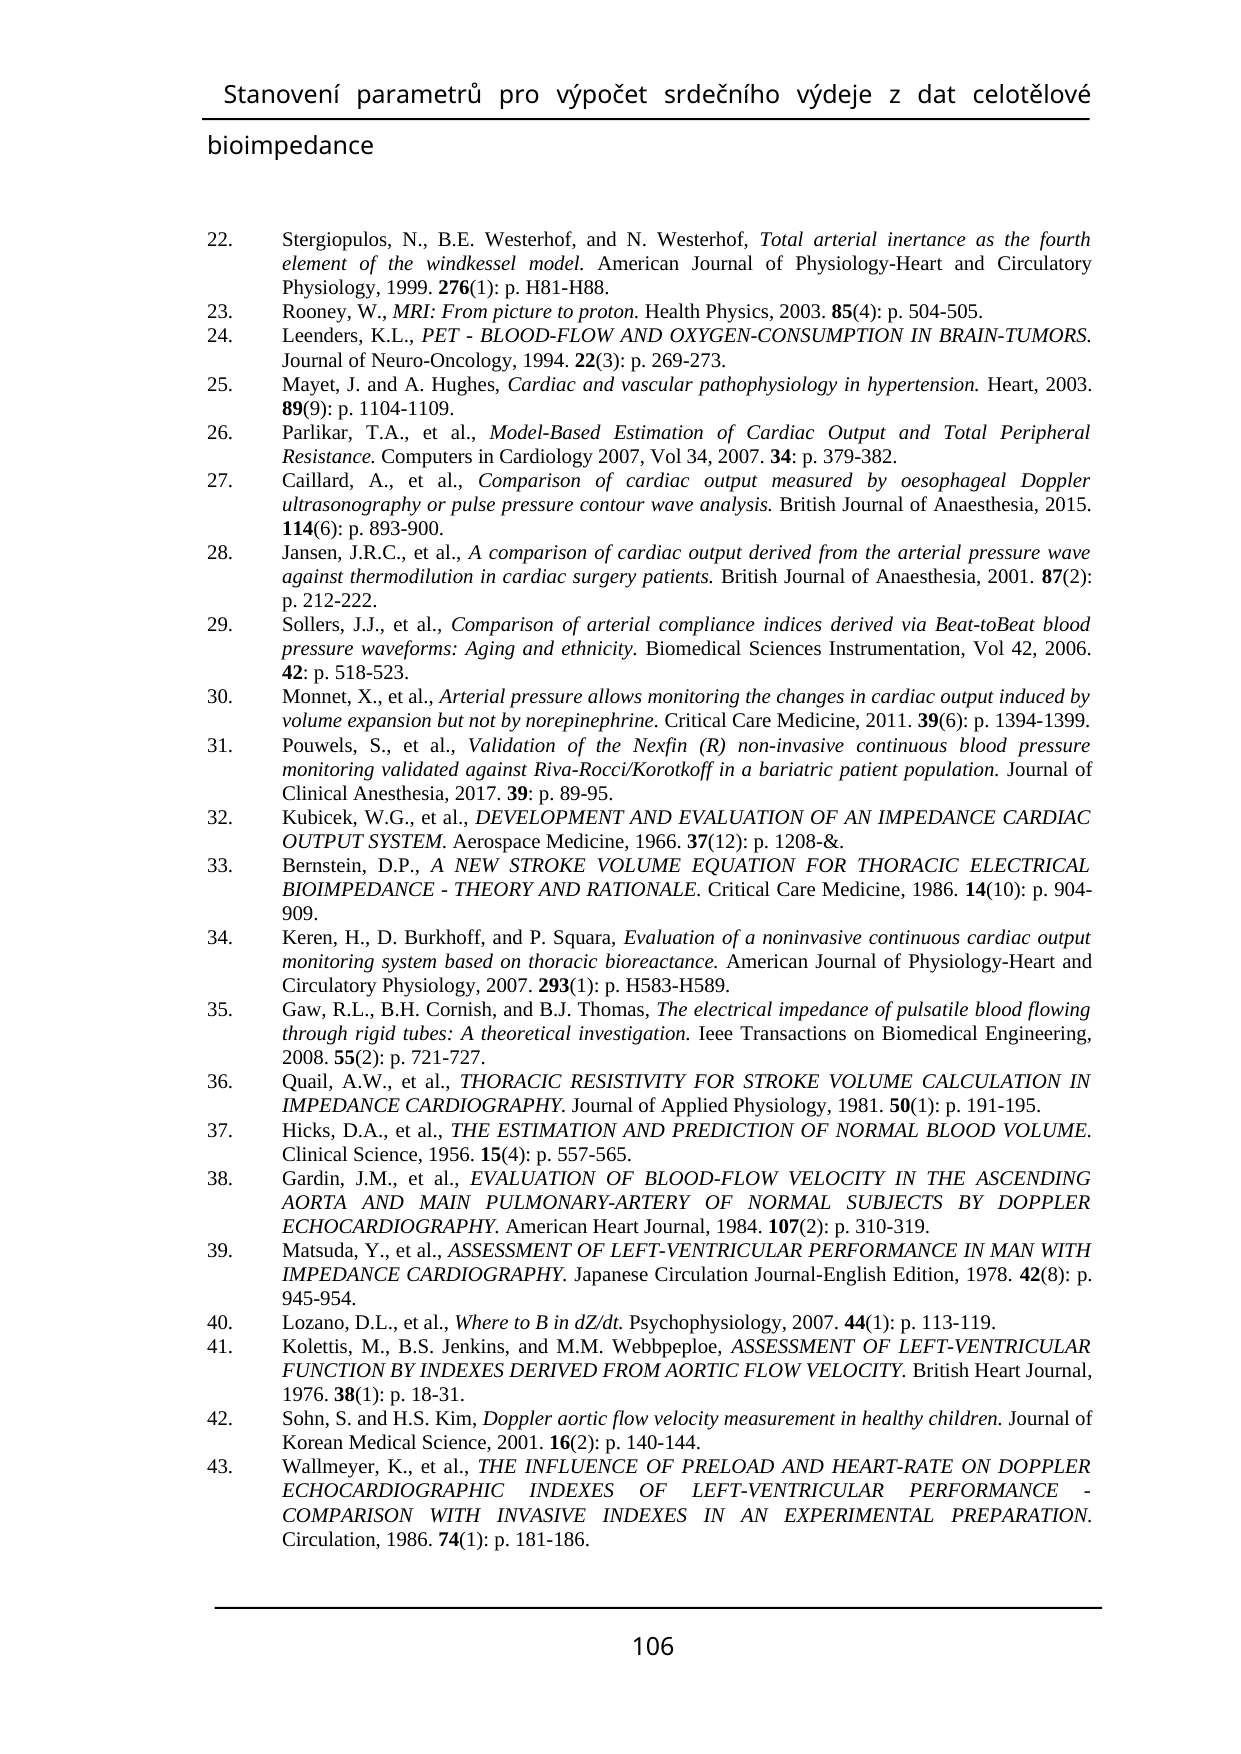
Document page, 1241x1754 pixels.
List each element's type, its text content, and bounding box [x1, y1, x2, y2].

text 32. Kubicek, W.G., et al., DEVELOPMENT AND EVALUATION OF AN IMPEDANCE CARDIAC OUTPUT SYSTEM. Aerospace Medicine, 1966. 37(12): p. 1208-&. [207, 805, 1092, 853]
text 41. Kolettis, M., B.S. Jenkins, and M.M. Webbpeploe, ASSESSMENT OF LEFT-VENTRICULAR FUNCTION BY INDEXES DERIVED FROM AORTIC FLOW VELOCITY. British Heart Journal, 1976. 38(1): p. 18-31. [207, 1334, 1092, 1406]
text 34. Keren, H., D. Burkhoff, and P. Squara, Evaluation of a noninvasive continuous cardiac output monitoring system based on thoracic bioreactance. American Journal of Physiology-Heart and Circulatory Physiology, 2007. 293(1): p. H583-H589. [207, 925, 1092, 997]
text 25. Mayet, J. and A. Hughes, Cardiac and vascular pathophysiology in hypertension. Heart, 2003. 89(9): p. 1104-1109. [207, 372, 1092, 420]
text 28. Jansen, J.R.C., et al., A comparison of cardiac output derived from the arterial pressure wave against thermodilution in cardiac surgery patients. British Journal of Anaesthesia, 2001. 87(2): p. 212-222. [207, 540, 1092, 612]
text 29. Sollers, J.J., et al., Comparison of arterial compliance indices derived via Beat-toBeat blood pressure waveforms: Aging and ethnicity. Biomedical Sciences Instrumentation, Vol 42, 2006. 42: p. 518-523. [207, 612, 1092, 684]
text 40. Lozano, D.L., et al., Where to B in dZ/dt. Psychophysiology, 2007. 44(1): p. 113-119. [207, 1310, 1092, 1334]
text 23. Rooney, W., MRI: From picture to proton. Health Physics, 2003. 85(4): p. 504-505. [207, 299, 1092, 323]
text 43. Wallmeyer, K., et al., THE INFLUENCE OF PRELOAD AND HEART-RATE ON DOPPLER ECHOCARDIOGRAPHIC INDEXES OF LEFT-VENTRICULAR PERFORMANCE - COMPARISON WITH INVASIVE INDEXES IN AN EXPERIMENTAL PREPARATION. Circulation, 1986. 74(1): p. 181-186. [207, 1454, 1092, 1551]
text 37. Hicks, D.A., et al., THE ESTIMATION AND PREDICTION OF NORMAL BLOOD VOLUME. Clinical Science, 1956. 15(4): p. 557-565. [207, 1117, 1092, 1166]
text 31. Pouwels, S., et al., Validation of the Nexfin (R) non-invasive continuous blood pressure monitoring validated against Riva-Rocci/Korotkoff in a bariatric patient population. Journal of Clinical Anesthesia, 2017. 39: p. 89-95. [207, 732, 1092, 805]
text 30. Monnet, X., et al., Arterial pressure allows monitoring the changes in cardiac output induced by volume expansion but not by norepinephrine. Critical Care Medicine, 2011. 39(6): p. 1394-1399. [207, 684, 1092, 732]
text 39. Matsuda, Y., et al., ASSESSMENT OF LEFT-VENTRICULAR PERFORMANCE IN MAN WITH IMPEDANCE CARDIOGRAPHY. Japanese Circulation Journal-English Edition, 1978. 42(8): p. 945-954. [207, 1238, 1092, 1310]
text 38. Gardin, J.M., et al., EVALUATION OF BLOOD-FLOW VELOCITY IN THE ASCENDING AORTA AND MAIN PULMONARY-ARTERY OF NORMAL SUBJECTS BY DOPPLER ECHOCARDIOGRAPHY. American Heart Journal, 1984. 107(2): p. 310-319. [207, 1166, 1092, 1238]
text 42. Sohn, S. and H.S. Kim, Doppler aortic flow velocity measurement in healthy children. Journal of Korean Medical Science, 2001. 16(2): p. 140-144. [207, 1406, 1092, 1454]
text 22. Stergiopulos, N., B.E. Westerhof, and N. Westerhof, Total arterial inertance as the fourth element of the windkessel model. American Journal of Physiology-Heart and Circulatory Physiology, 1999. 276(1): p. H81-H88. [207, 227, 1092, 299]
text 35. Gaw, R.L., B.H. Cornish, and B.J. Thomas, The electrical impedance of pulsatile blood flowing through rigid tubes: A theoretical investigation. Ieee Transactions on Biomedical Engineering, 2008. 55(2): p. 721-727. [207, 997, 1092, 1069]
text 24. Leenders, K.L., PET - BLOOD-FLOW AND OXYGEN-CONSUMPTION IN BRAIN-TUMORS. Journal of Neuro-Oncology, 1994. 22(3): p. 269-273. [207, 323, 1092, 372]
text 27. Caillard, A., et al., Comparison of cardiac output measured by oesophageal Doppler ultrasonography or pulse pressure contour wave analysis. British Journal of Anaesthesia, 2015. 114(6): p. 893-900. [207, 468, 1092, 540]
text 26. Parlikar, T.A., et al., Model-Based Estimation of Cardiac Output and Total Peripheral Resistance. Computers in Cardiology 2007, Vol 34, 2007. 34: p. 379-382. [207, 420, 1092, 468]
text 33. Bernstein, D.P., A NEW STROKE VOLUME EQUATION FOR THORACIC ELECTRICAL BIOIMPEDANCE - THEORY AND RATIONALE. Critical Care Medicine, 1986. 14(10): p. 904-909. [207, 853, 1092, 925]
text 36. Quail, A.W., et al., THORACIC RESISTIVITY FOR STROKE VOLUME CALCULATION IN IMPEDANCE CARDIOGRAPHY. Journal of Applied Physiology, 1981. 50(1): p. 191-195. [207, 1069, 1092, 1117]
